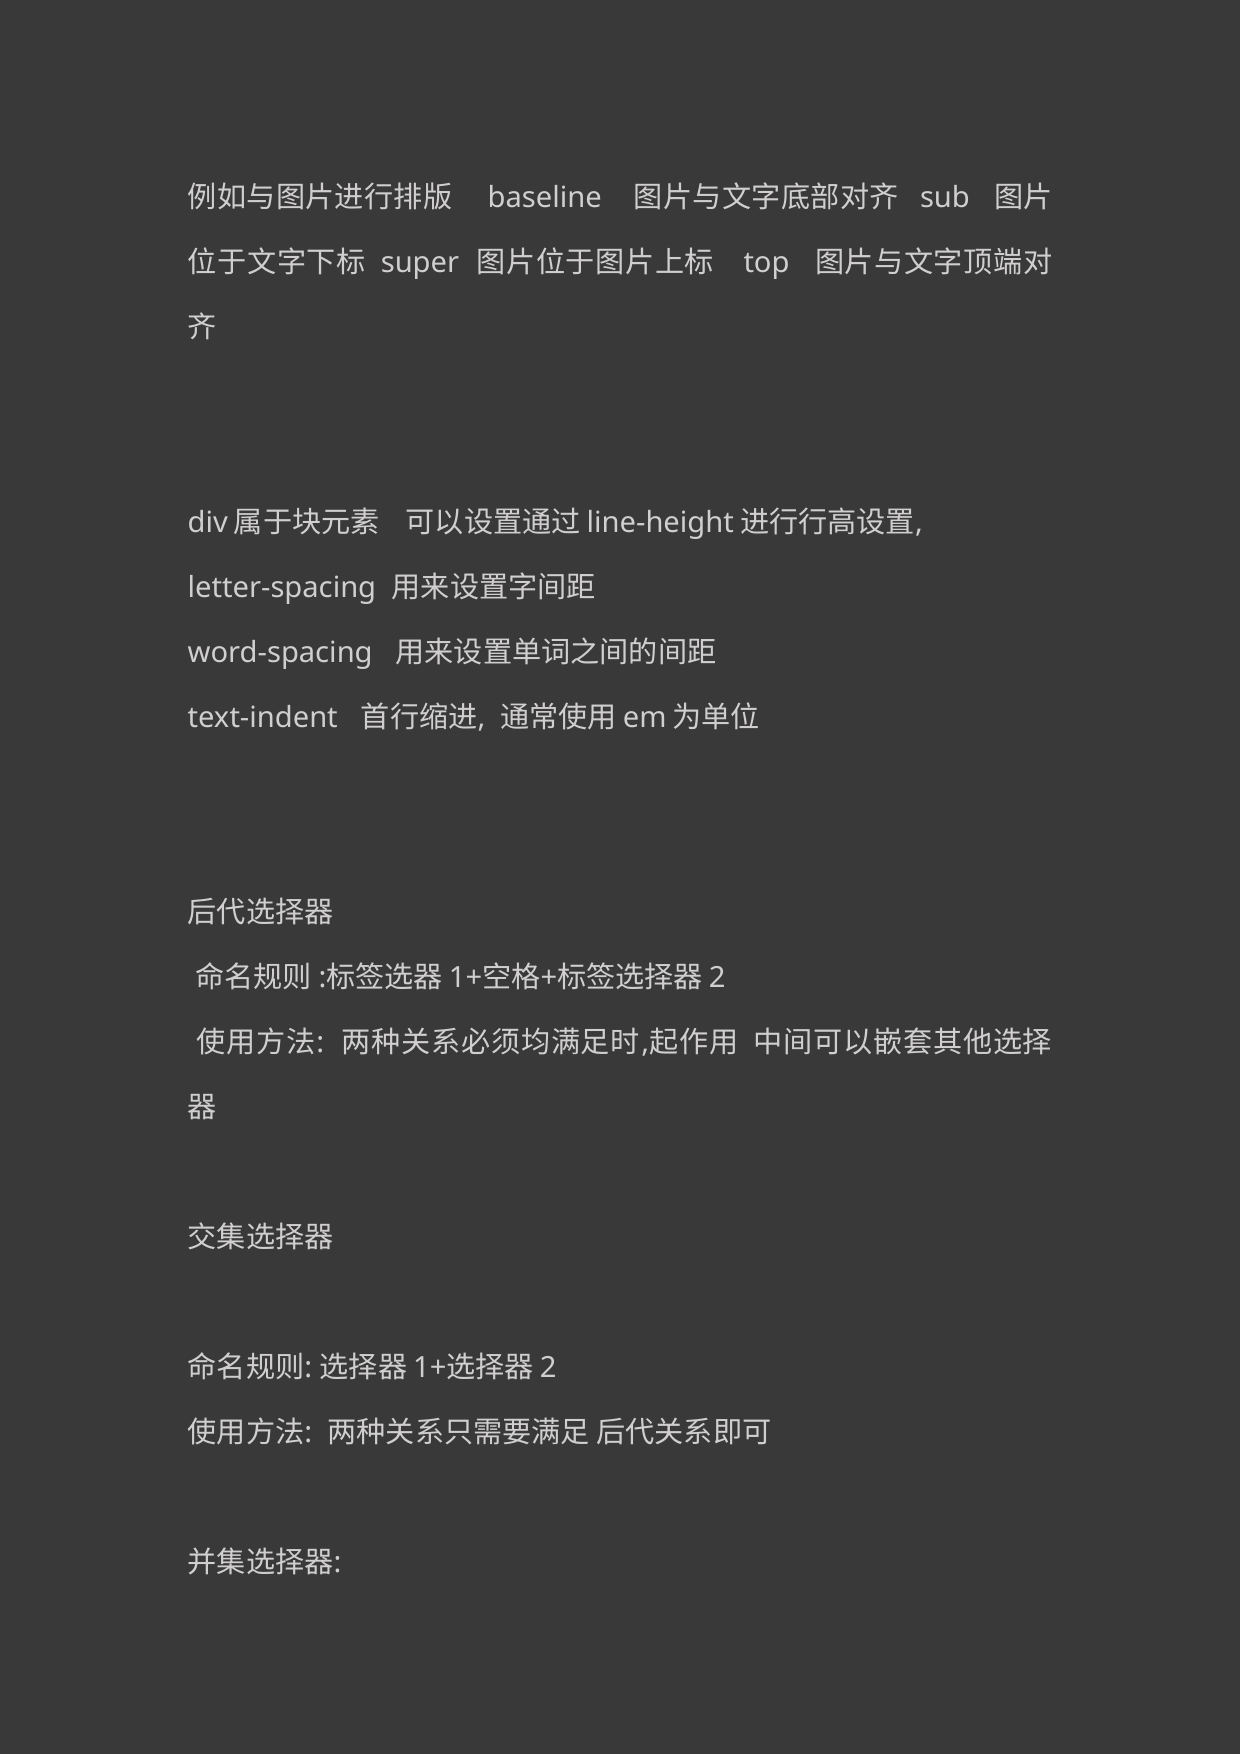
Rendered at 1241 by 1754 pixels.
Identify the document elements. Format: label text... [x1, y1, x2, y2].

text 命名规则: 选择器1+选择器2 [187, 1332, 1053, 1397]
text 交集选择器 [187, 1202, 1053, 1267]
text 并集选择器: [187, 1527, 1053, 1592]
text 使用方法: 两种关系必须均满足时,起作用 中间可以嵌套其他选择器 [187, 1007, 1053, 1137]
text div属于块元素 可以设置通过line-height进行行高设置, [187, 487, 1053, 552]
text letter-spacing 用来设置字间距 [187, 552, 1053, 617]
text 命名规则 :标签选器1+空格+标签选择器2 [187, 942, 1053, 1007]
text word-spacing 用来设置单词之间的间距 [187, 617, 1053, 682]
text 例如与图片进行排版 baseline 图片与文字底部对齐 sub 图片位于文字下标 super 图片位于图片上标 top 图片与文字顶端对齐 [187, 162, 1053, 357]
text 使用方法: 两种关系只需要满足 后代关系即可 [187, 1397, 1053, 1462]
text 后代选择器 [187, 877, 1053, 942]
text text-indent 首行缩进, 通常使用em为单位 [187, 682, 1053, 747]
